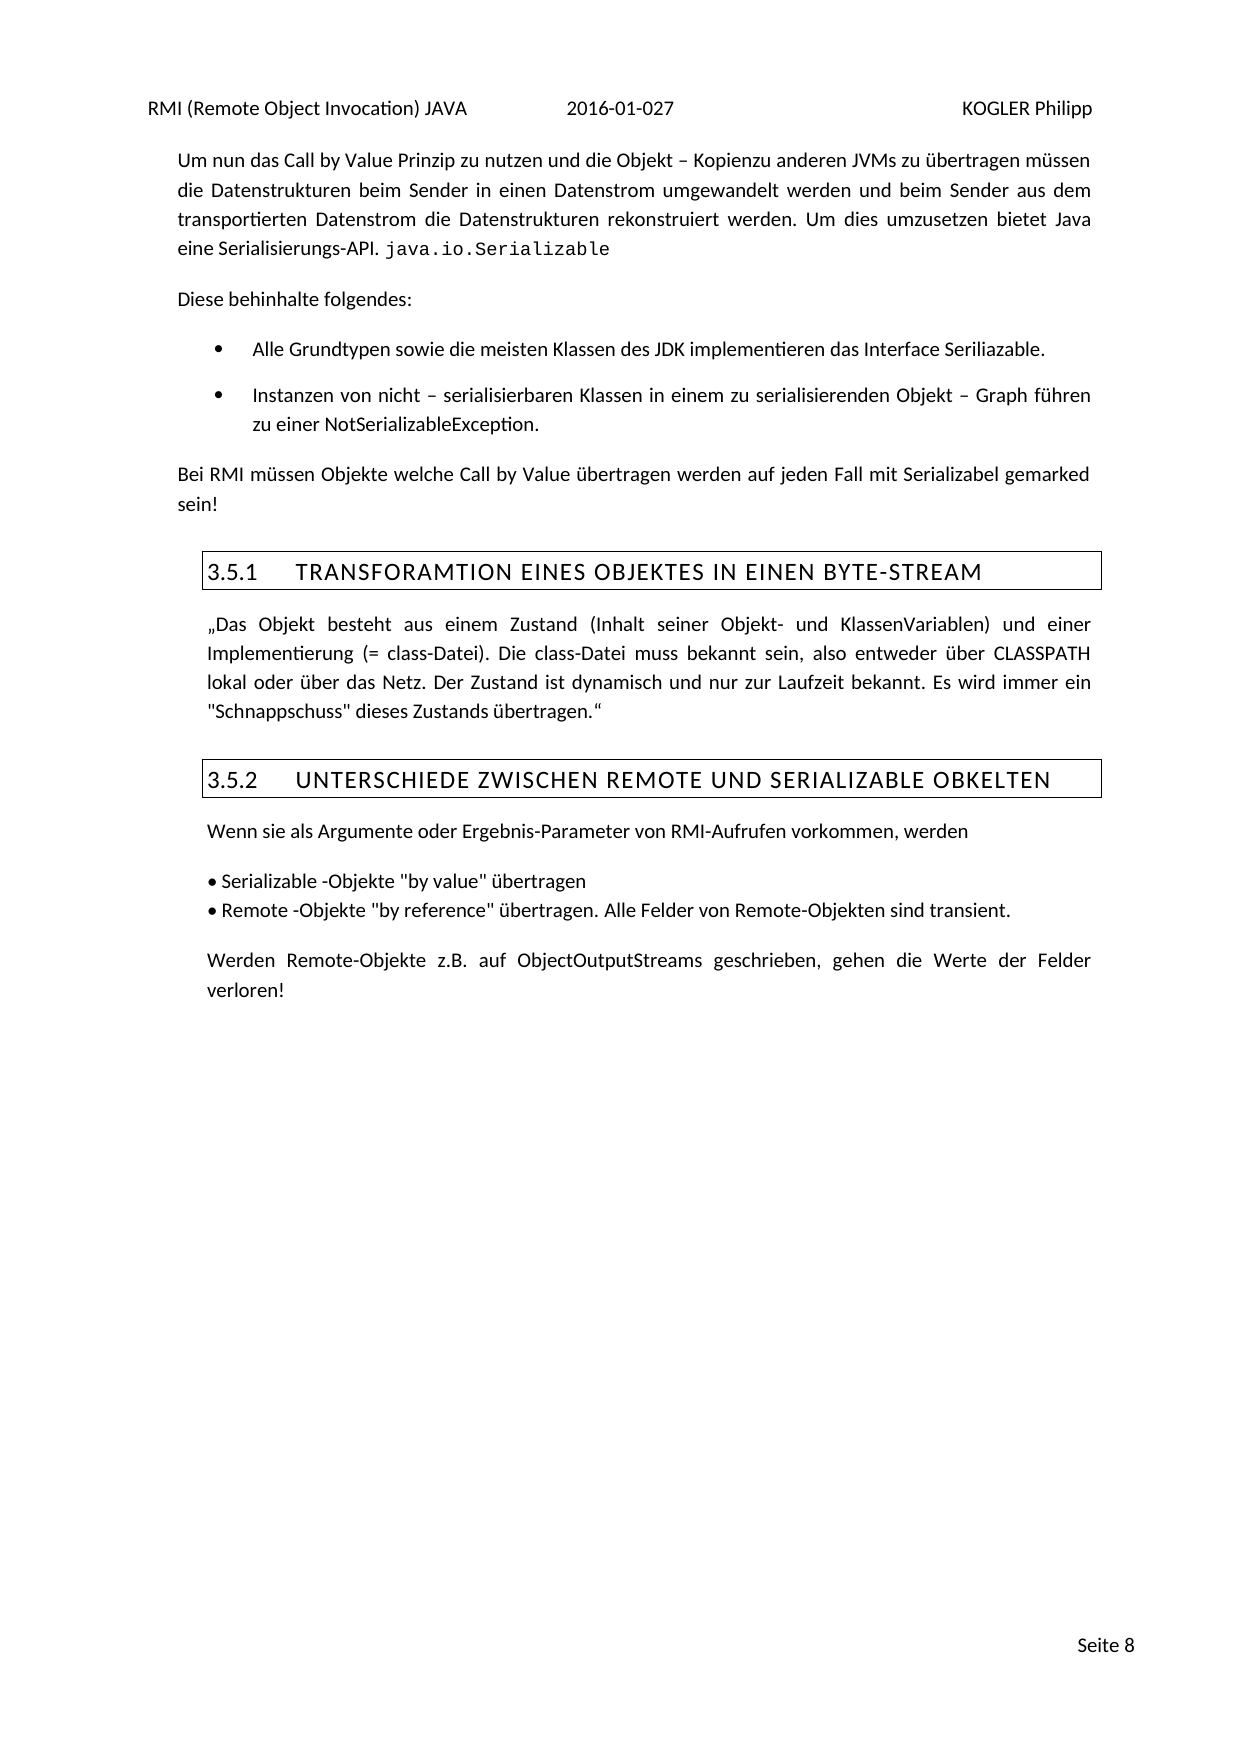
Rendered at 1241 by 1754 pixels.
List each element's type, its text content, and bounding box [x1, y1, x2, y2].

text Wenn sie als Argumente oder Ergebnis-Parameter von RMI-Aufrufen vorkommen, werden [207, 818, 1092, 844]
subtitle Unterschiede zwischen Remote und Serializable Obkelten [203, 760, 1101, 797]
subtitle Transforamtion eines Objektes in einen Byte-Stream [203, 552, 1101, 589]
list Alle Grundtypen sowie die meisten Klassen des JDK implementieren das Interface Seriliazable. [215, 336, 1092, 361]
text Bei RMI müssen Objekte welche Call by Value übertragen werden auf jeden Fall mit Serializabel gemarked sein! [177, 462, 1092, 516]
text „Das Objekt besteht aus einem Zustand (Inhalt seiner Objekt- und KlassenVariablen) und einer Implementierung (= class-Datei). Die class-Datei muss bekannt sein, also entweder über CLASSPATH lokal oder über das Netz. Der Zustand ist dynamisch und nur zur Laufzeit bekannt. Es wird immer ein "Schnappschuss" dieses Zustands übertragen.“ [207, 611, 1092, 724]
text Werden Remote-Objekte z.B. auf ObjectOutputStreams geschrieben, gehen die Werte der Felder verloren! [207, 948, 1092, 1002]
list Serializable -Objekte "by value" übertragen [207, 868, 1092, 894]
text Um nun das Call by Value Prinzip zu nutzen und die Objekt – Kopienzu anderen JVMs zu übertragen müssen die Datenstrukturen beim Sender in einen Datenstrom umgewandelt werden und beim Sender aus dem transportierten Datenstrom die Datenstrukturen rekonstruiert werden. Um dies umzusetzen bietet Java eine Serialisierungs-API. java.io.Serializable [177, 148, 1092, 261]
list Remote -Objekte "by reference" übertragen. Alle Felder von Remote-Objekten sind transient. [207, 898, 1092, 923]
text Diese behinhalte folgendes: [177, 286, 1092, 311]
list Instanzen von nicht – serialisierbaren Klassen in einem zu serialisierenden Objekt – Graph führen zu einer NotSerializableException. [215, 382, 1092, 437]
